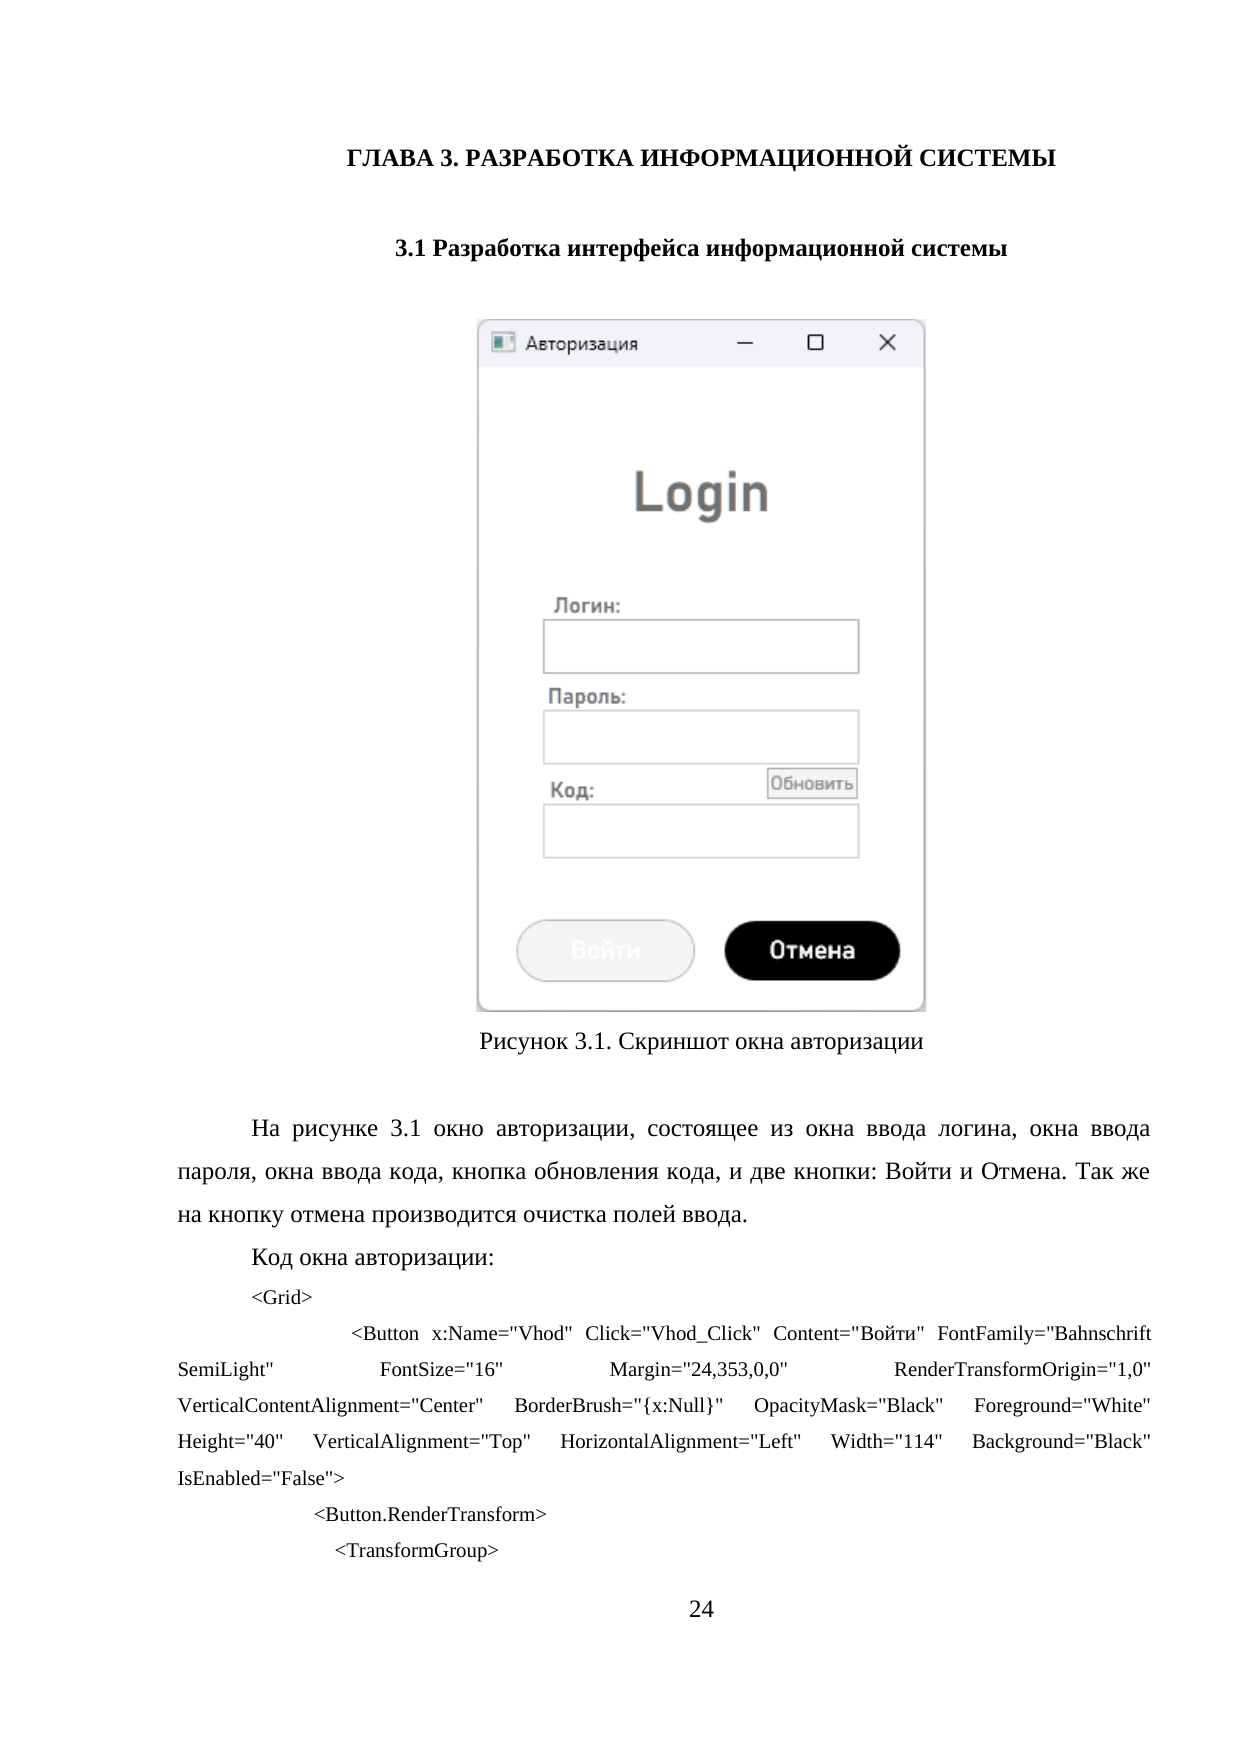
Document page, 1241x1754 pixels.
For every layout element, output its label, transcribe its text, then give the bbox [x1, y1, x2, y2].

subtitle ГЛАВА 3. РАЗРАБОТКА ИНФОРМАЦИОННОЙ СИСТЕМЫ [177, 143, 1152, 172]
text На рисунке 3.1 окно авторизации, состоящее из окна ввода логина, окна ввода пароля, окна ввода кода, кнопка обновления кода, и две кнопки: Войти и Отмена. Так же на кнопку отмена производится очистка полей ввода. [177, 1113, 1152, 1228]
text Код окна авторизации: [177, 1242, 1152, 1271]
text <Button.RenderTransform> [177, 1501, 1152, 1526]
text <Button x:Name="Vhod" Click="Vhod_Click" Content="Войти" FontFamily="Bahnschrift SemiLight" FontSize="16" Margin="24,353,0,0" RenderTransformOrigin="1,0" VerticalContentAlignment="Center" BorderBrush="{x:Null}" OpacityMask="Black" Foreground="White" Height="40" VerticalAlignment="Top" HorizontalAlignment="Left" Width="114" Background="Black" IsEnabled="False"> [177, 1321, 1152, 1489]
text <TransformGroup> [177, 1537, 1152, 1562]
text Рисунок 3.1. Скриншот окна авторизации [177, 1026, 1152, 1055]
subtitle 3.1 Разработка интерфейса информационной системы [177, 233, 1152, 262]
text <Grid> [177, 1285, 1152, 1309]
picture [476, 319, 927, 1012]
